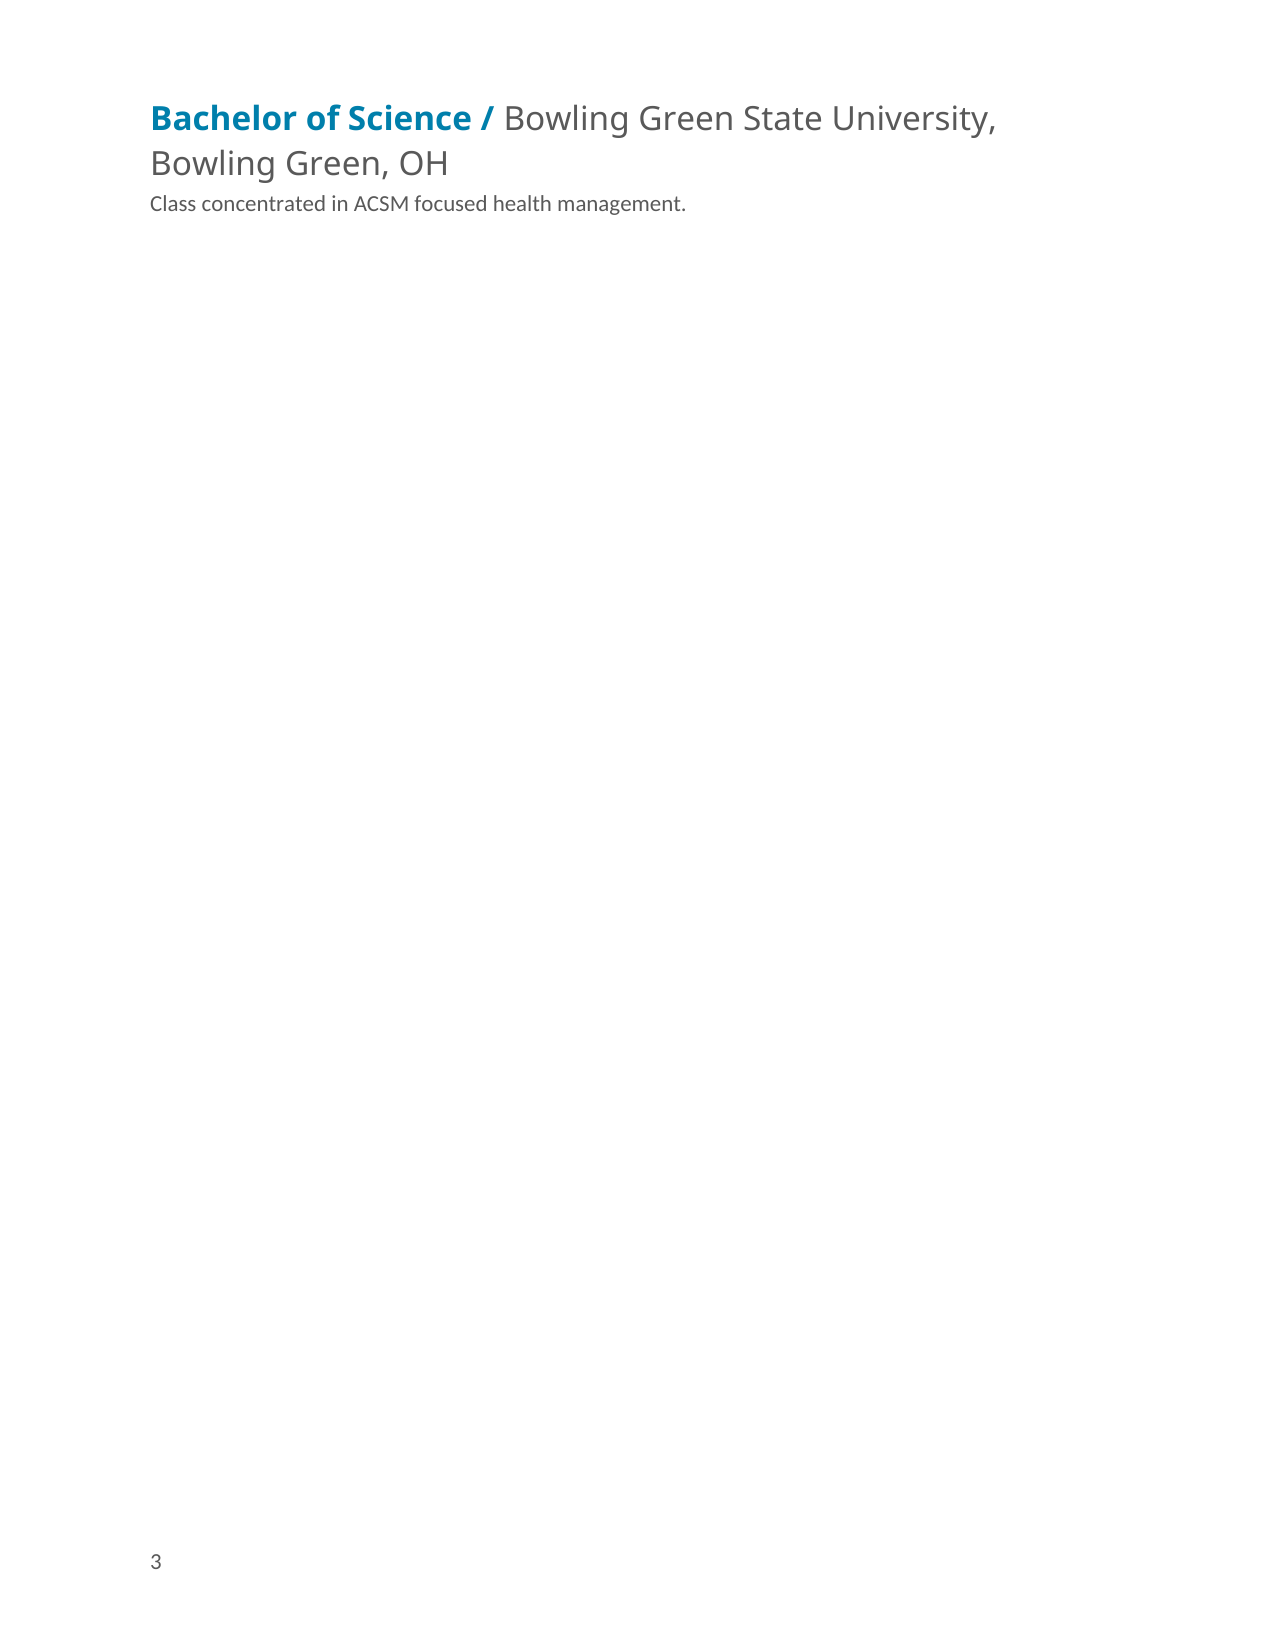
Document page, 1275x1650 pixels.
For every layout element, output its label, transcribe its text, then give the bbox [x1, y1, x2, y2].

text Class concentrated in ACSM focused health management. [150, 189, 1125, 217]
subtitle Bachelor of Science / Bowling Green State University, Bowling Green, OH [150, 94, 1125, 185]
